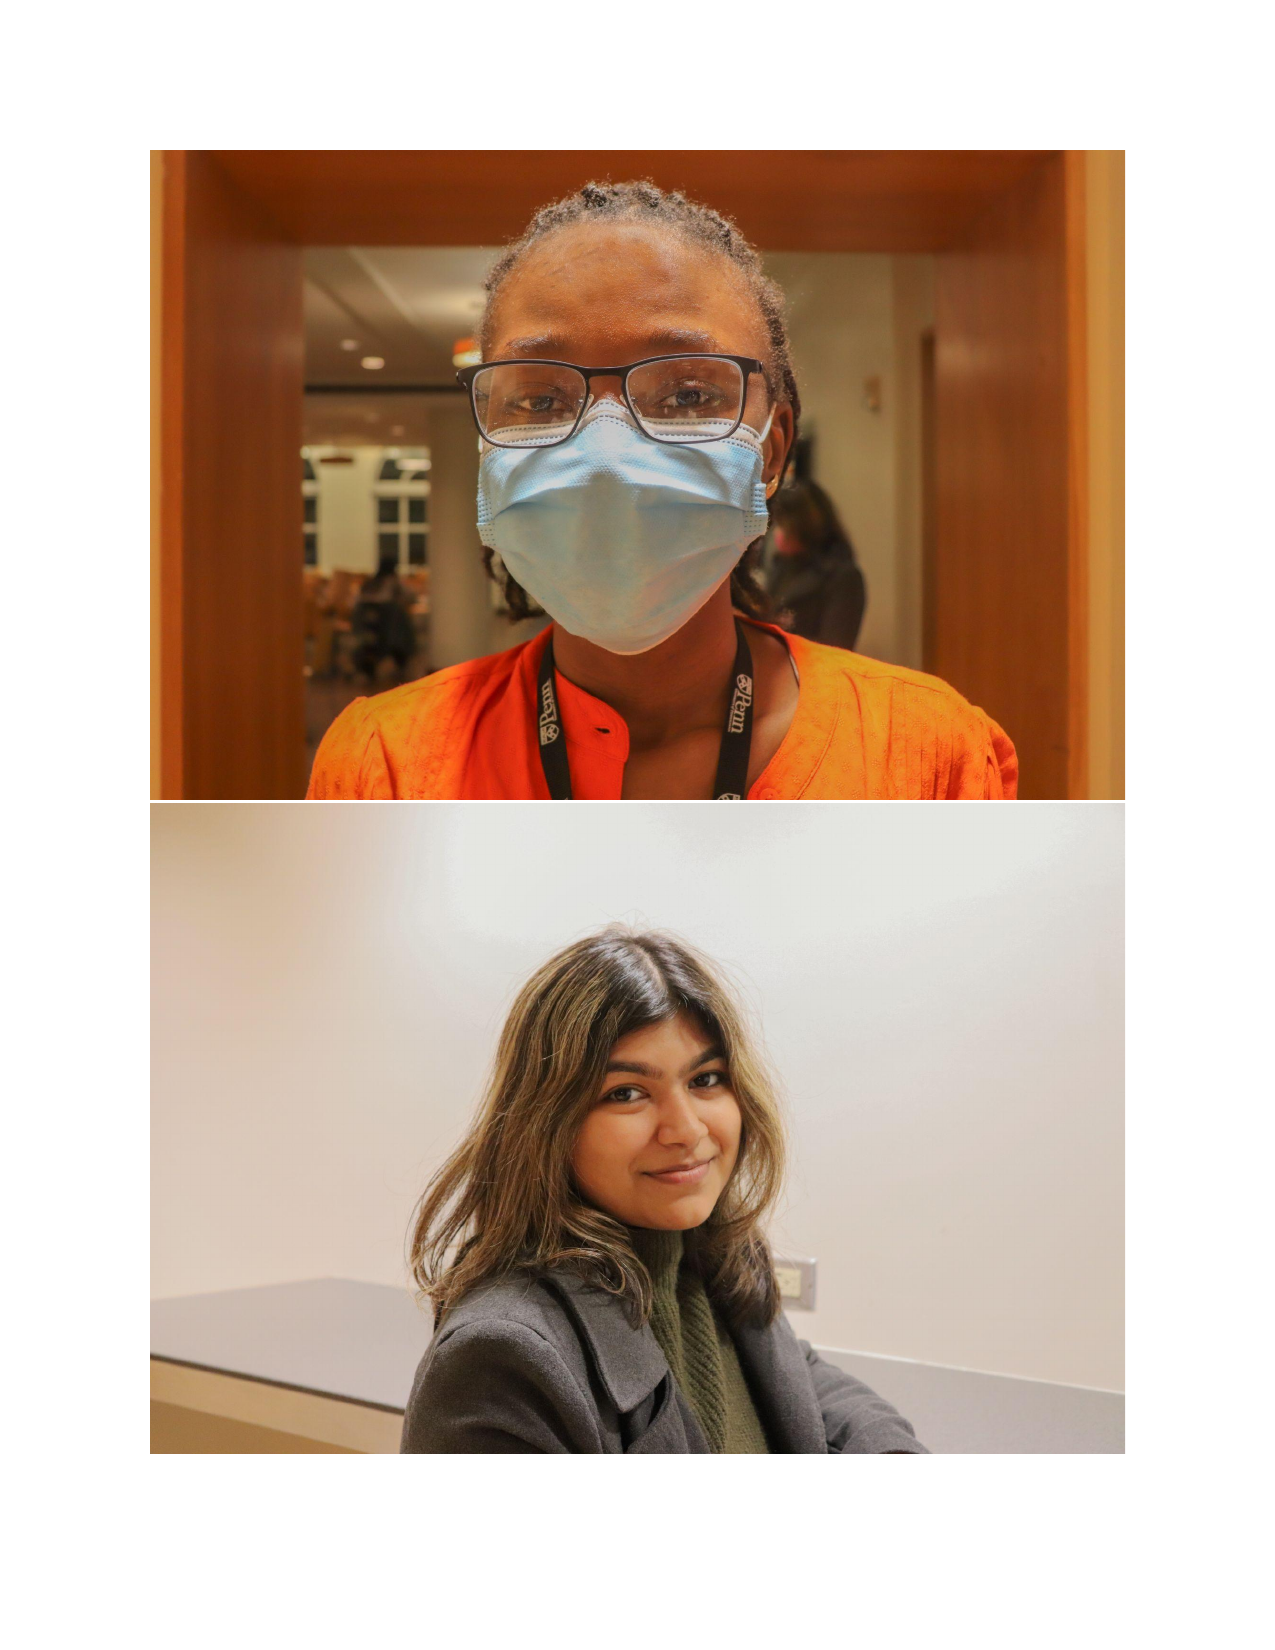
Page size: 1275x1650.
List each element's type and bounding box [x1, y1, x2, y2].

picture [150, 150, 1125, 800]
picture [150, 803, 1125, 1454]
